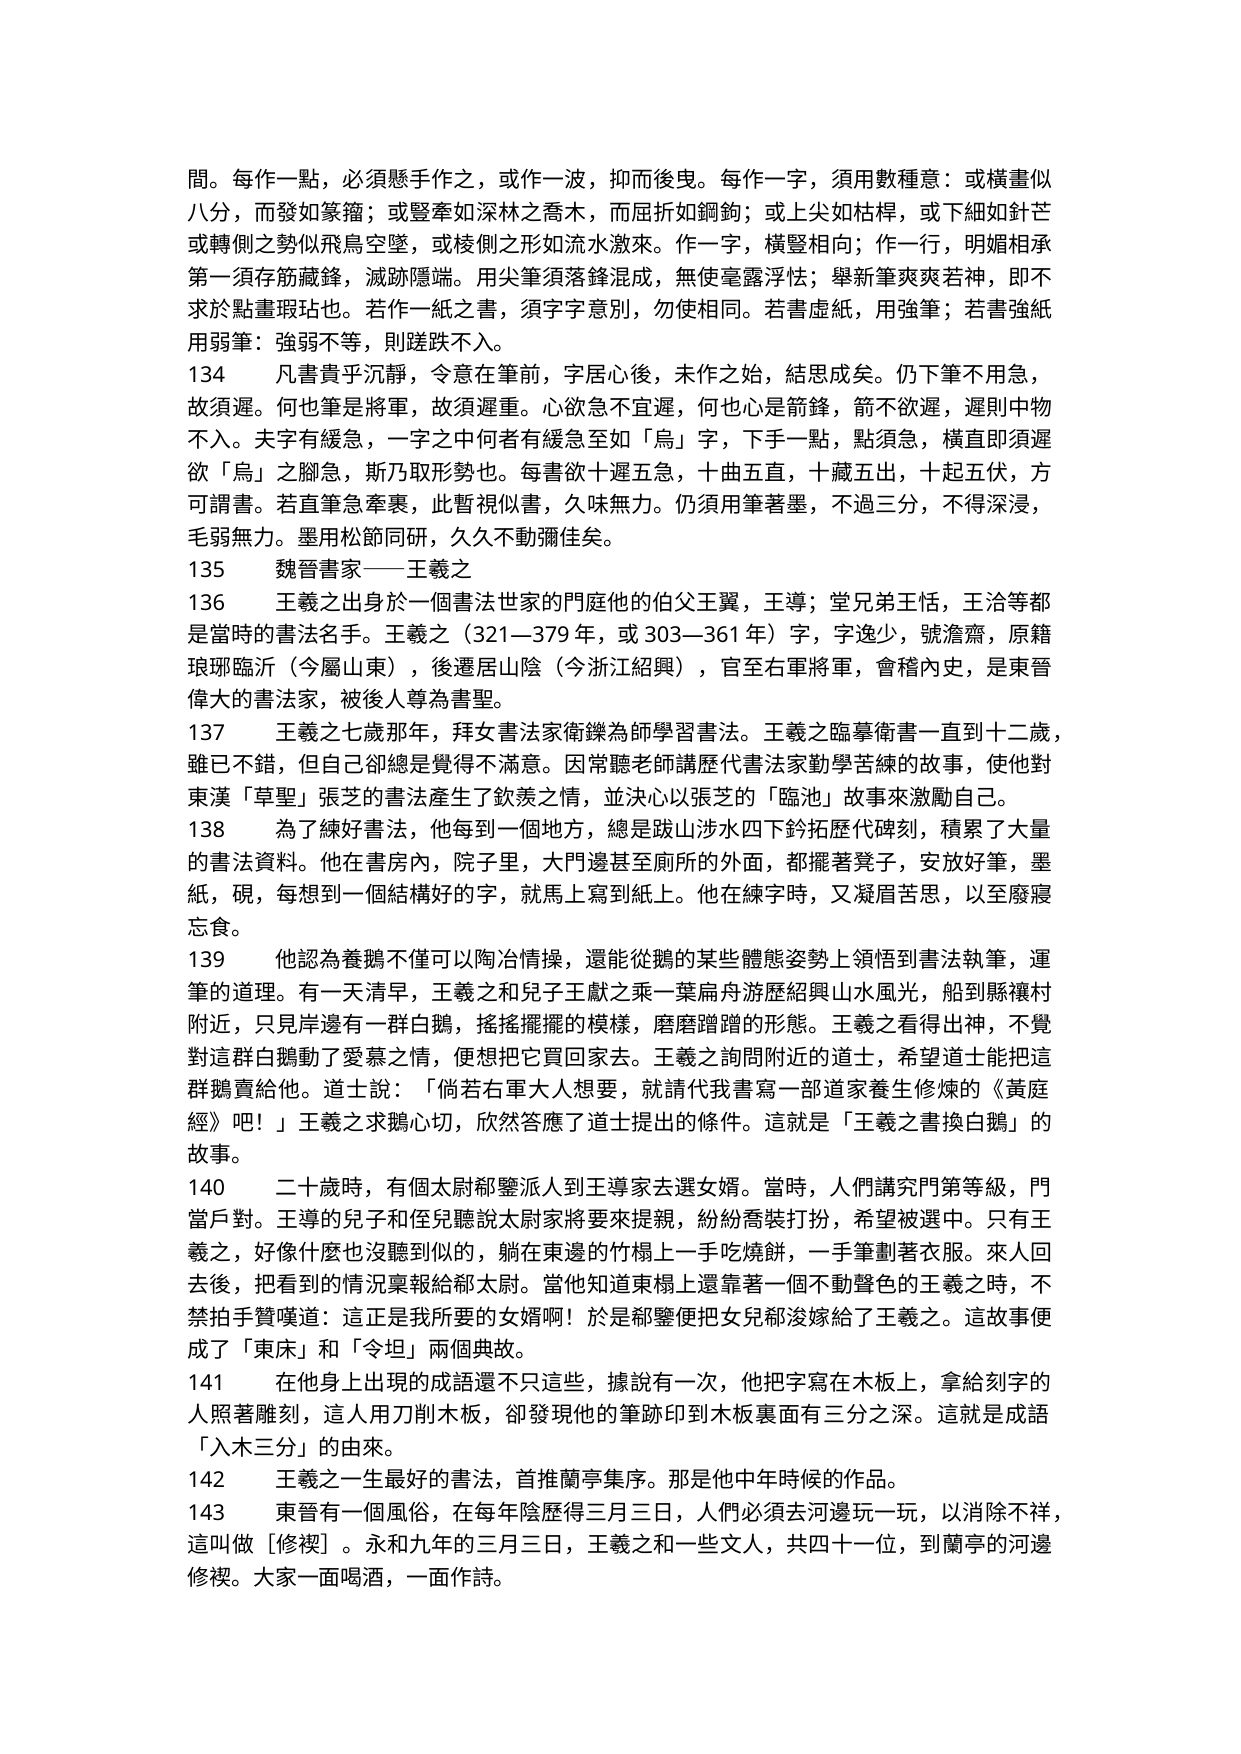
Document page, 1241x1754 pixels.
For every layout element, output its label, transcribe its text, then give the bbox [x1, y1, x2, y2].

text 135 魏晉書家——王羲之 [187, 552, 1053, 584]
text 138 為了練好書法，他每到一個地方，總是跋山涉水四下鈐拓歷代碑刻，積累了大量的書法資料。他在書房內，院子里，大門邊甚至廁所的外面，都擺著凳子，安放好筆，墨，紙，硯，每想到一個結構好的字，就馬上寫到紙上。他在練字時，又凝眉苦思，以至廢寢忘食。 [187, 812, 1053, 942]
text 134 凡書貴乎沉靜，令意在筆前，字居心後，未作之始，結思成矣。仍下筆不用急，故須遲。何也筆是將軍，故須遲重。心欲急不宜遲，何也心是箭鋒，箭不欲遲，遲則中物不入。夫字有緩急，一字之中何者有緩急至如「烏」字，下手一點，點須急，橫直即須遲，欲「烏」之腳急，斯乃取形勢也。每書欲十遲五急，十曲五直，十藏五出，十起五伏，方可謂書。若直筆急牽裹，此暫視似書，久味無力。仍須用筆著墨，不過三分，不得深浸，毛弱無力。墨用松節同研，久久不動彌佳矣。 [187, 357, 1053, 552]
text 141 在他身上出現的成語還不只這些，據說有一次，他把字寫在木板上，拿給刻字的人照著雕刻，這人用刀削木板，卻發現他的筆跡印到木板裏面有三分之深。這就是成語「入木三分」的由來。 [187, 1364, 1053, 1462]
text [187, 162, 1053, 357]
text 142 王羲之一生最好的書法，首推蘭亭集序。那是他中年時候的作品。 [187, 1462, 1053, 1494]
text 140 二十歲時，有個太尉郗鑒派人到王導家去選女婿。當時，人們講究門第等級，門當戶對。王導的兒子和侄兒聽說太尉家將要來提親，紛紛喬裝打扮，希望被選中。只有王羲之，好像什麼也沒聽到似的，躺在東邊的竹榻上一手吃燒餅，一手筆劃著衣服。來人回去後，把看到的情況稟報給郗太尉。當他知道東榻上還靠著一個不動聲色的王羲之時，不禁拍手贊嘆道：這正是我所要的女婿啊！於是郗鑒便把女兒郗浚嫁給了王羲之。這故事便成了「東床」和「令坦」兩個典故。 [187, 1169, 1053, 1364]
text 137 王羲之七歲那年，拜女書法家衛鑠為師學習書法。王羲之臨摹衛書一直到十二歲，雖已不錯，但自己卻總是覺得不滿意。因常聽老師講歷代書法家勤學苦練的故事，使他對東漢「草聖」張芝的書法產生了欽羨之情，並決心以張芝的「臨池」故事來激勵自己。 [187, 714, 1053, 812]
text 139 他認為養鵝不僅可以陶冶情操，還能從鵝的某些體態姿勢上領悟到書法執筆，運筆的道理。有一天清早，王羲之和兒子王獻之乘一葉扁舟游歷紹興山水風光，船到縣禳村附近，只見岸邊有一群白鵝，搖搖擺擺的模樣，磨磨蹭蹭的形態。王羲之看得出神，不覺對這群白鵝動了愛慕之情，便想把它買回家去。王羲之詢問附近的道士，希望道士能把這群鵝賣給他。道士說：「倘若右軍大人想要，就請代我書寫一部道家養生修煉的《黃庭經》吧！」王羲之求鵝心切，欣然答應了道士提出的條件。這就是「王羲之書換白鵝」的故事。 [187, 942, 1053, 1169]
text 143 東晉有一個風俗，在每年陰歷得三月三日，人們必須去河邊玩一玩，以消除不祥，這叫做［修褉］。永和九年的三月三日，王羲之和一些文人，共四十一位，到蘭亭的河邊修褉。大家一面喝酒，一面作詩。 [187, 1494, 1053, 1592]
text 136 王羲之出身於一個書法世家的門庭他的伯父王翼，王導；堂兄弟王恬，王洽等都是當時的書法名手。王羲之（321—379年，或303—361年）字，字逸少，號澹齋，原籍琅琊臨沂（今屬山東），後遷居山陰（今浙江紹興），官至右軍將軍，會稽內史，是東晉偉大的書法家，被後人尊為書聖。 [187, 584, 1053, 714]
